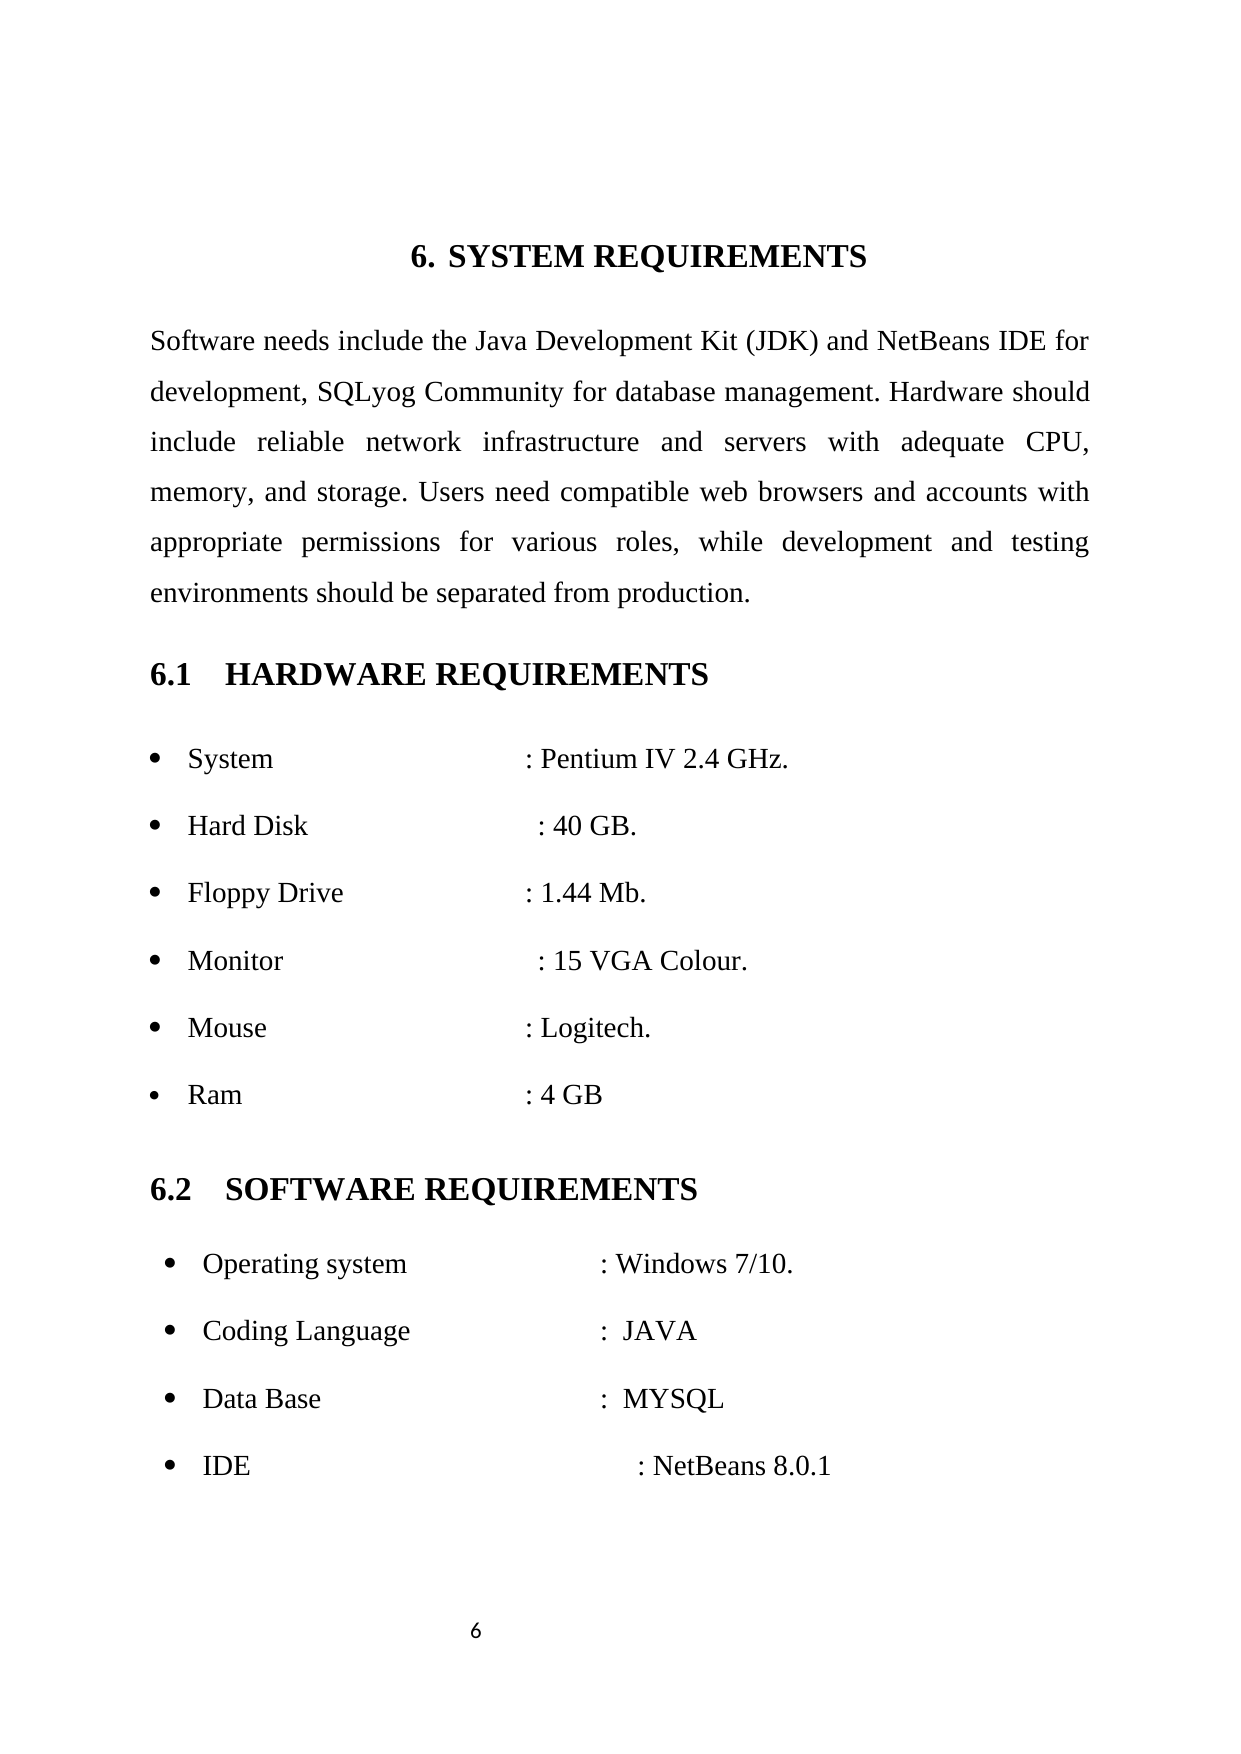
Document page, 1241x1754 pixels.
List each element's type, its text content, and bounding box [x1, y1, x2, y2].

list Data Base : MYSQL [165, 1381, 1090, 1414]
list Coding Language : JAVA [165, 1313, 1090, 1347]
list Ram : 4 GB [150, 1077, 1090, 1111]
list Floppy Drive : 1.44 Mb. [150, 876, 1090, 909]
list IDE : NetBeans 8.0.1 [165, 1448, 1090, 1482]
list Monitor : 15 VGA Colour. [150, 943, 1090, 977]
list SYSTEM REQUIREMENTS [187, 237, 1090, 275]
list Mouse : Logitech. [150, 1010, 1090, 1044]
list HARDWARE REQUIREMENTS [150, 654, 1090, 693]
text Software needs include the Java Development Kit (JDK) and NetBeans IDE for development, SQLyog Community for database management. Hardware should include reliable network infrastructure and servers with adequate CPU, memory, and storage. Users need compatible web browsers and accounts with appropriate permissions for various roles, while development and testing environments should be separated from production. [150, 323, 1090, 608]
list SOFTWARE REQUIREMENTS [150, 1169, 1090, 1208]
list Hard Disk : 40 GB. [150, 808, 1090, 842]
list System : Pentium IV 2.4 GHz. [150, 741, 1090, 775]
list Operating system : Windows 7/10. [165, 1246, 1090, 1280]
